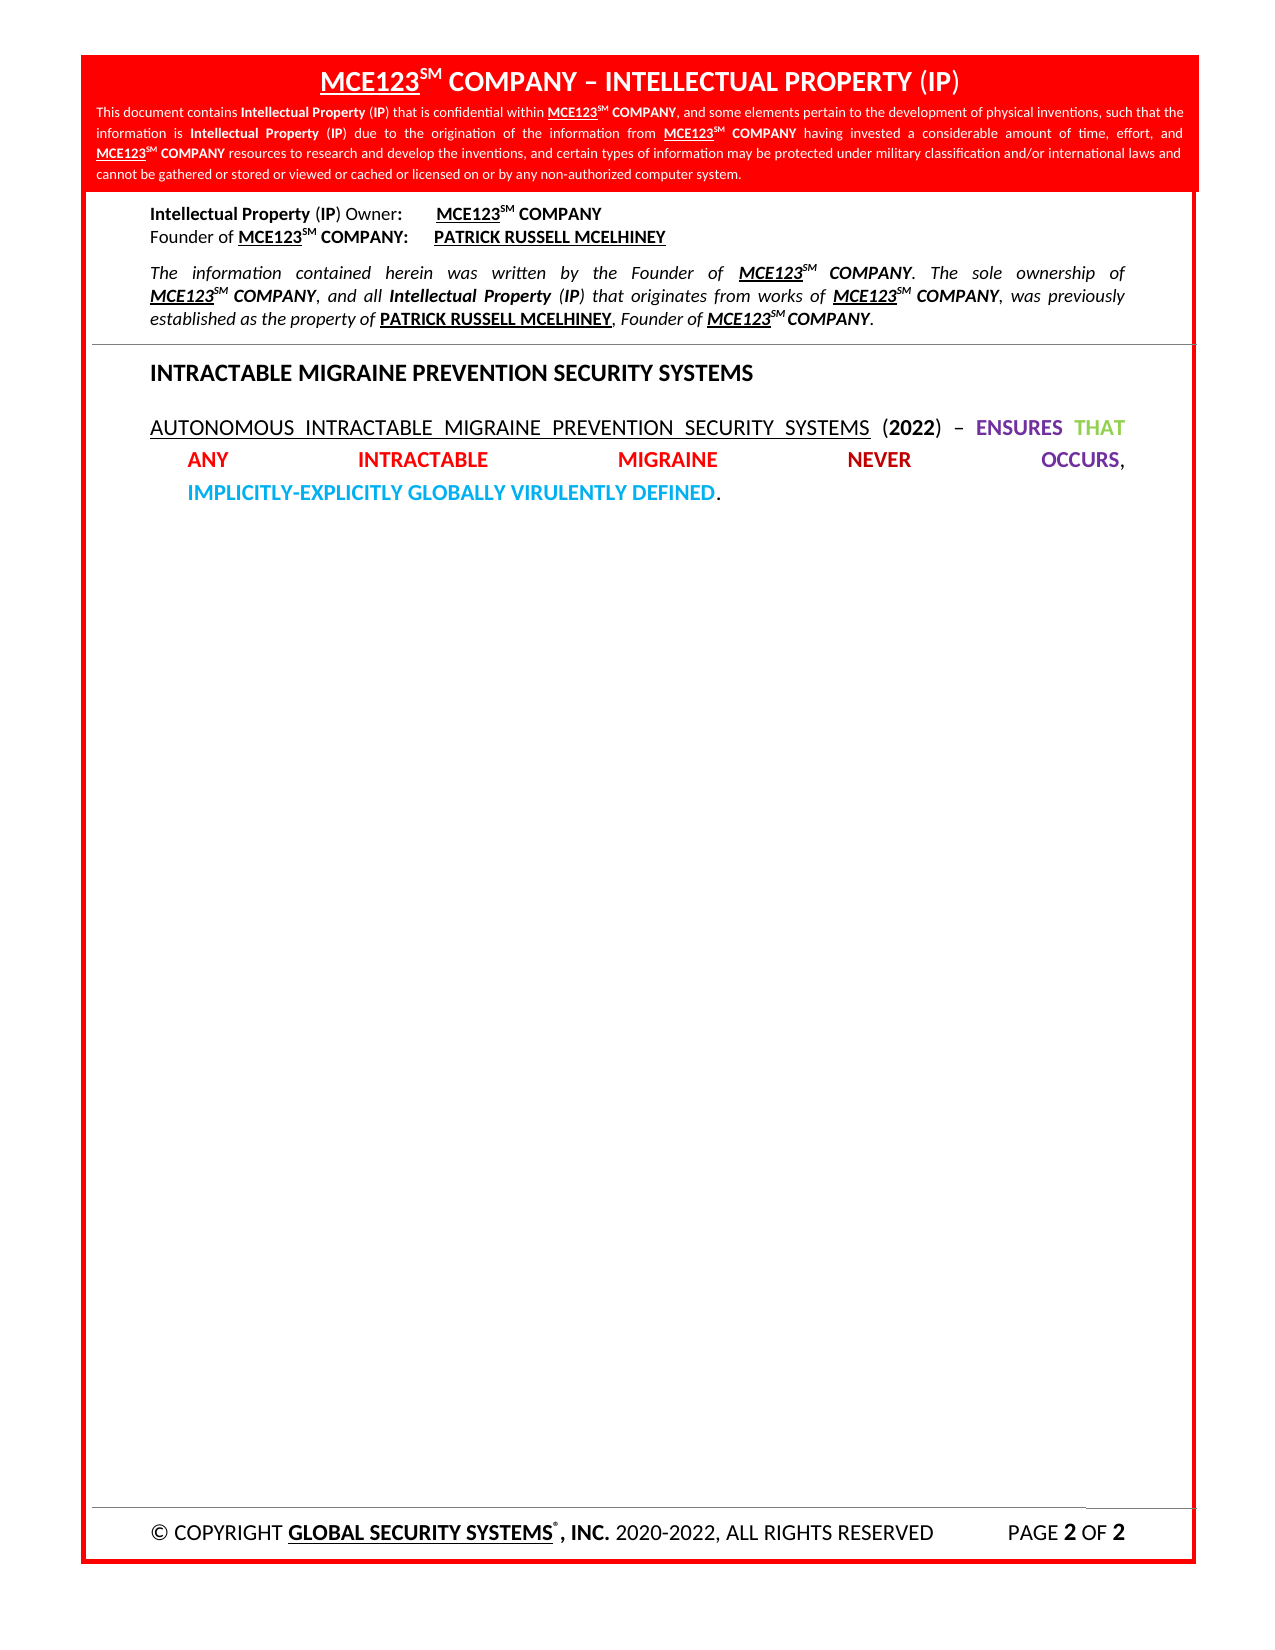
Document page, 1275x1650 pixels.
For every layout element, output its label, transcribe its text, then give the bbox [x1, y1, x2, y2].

text AUTONOMOUS INTRACTABLE MIGRAINE PREVENTION SECURITY SYSTEMS (2022) – ENSURES THAT ANY INTRACTABLE MIGRAINE NEVER OCCURS, IMPLICITLY-EXPLICITLY GLOBALLY VIRULENTLY DEFINED. [150, 413, 1125, 506]
text INTRACTABLE MIGRAINE PREVENTION SECURITY SYSTEMS [150, 358, 1125, 388]
